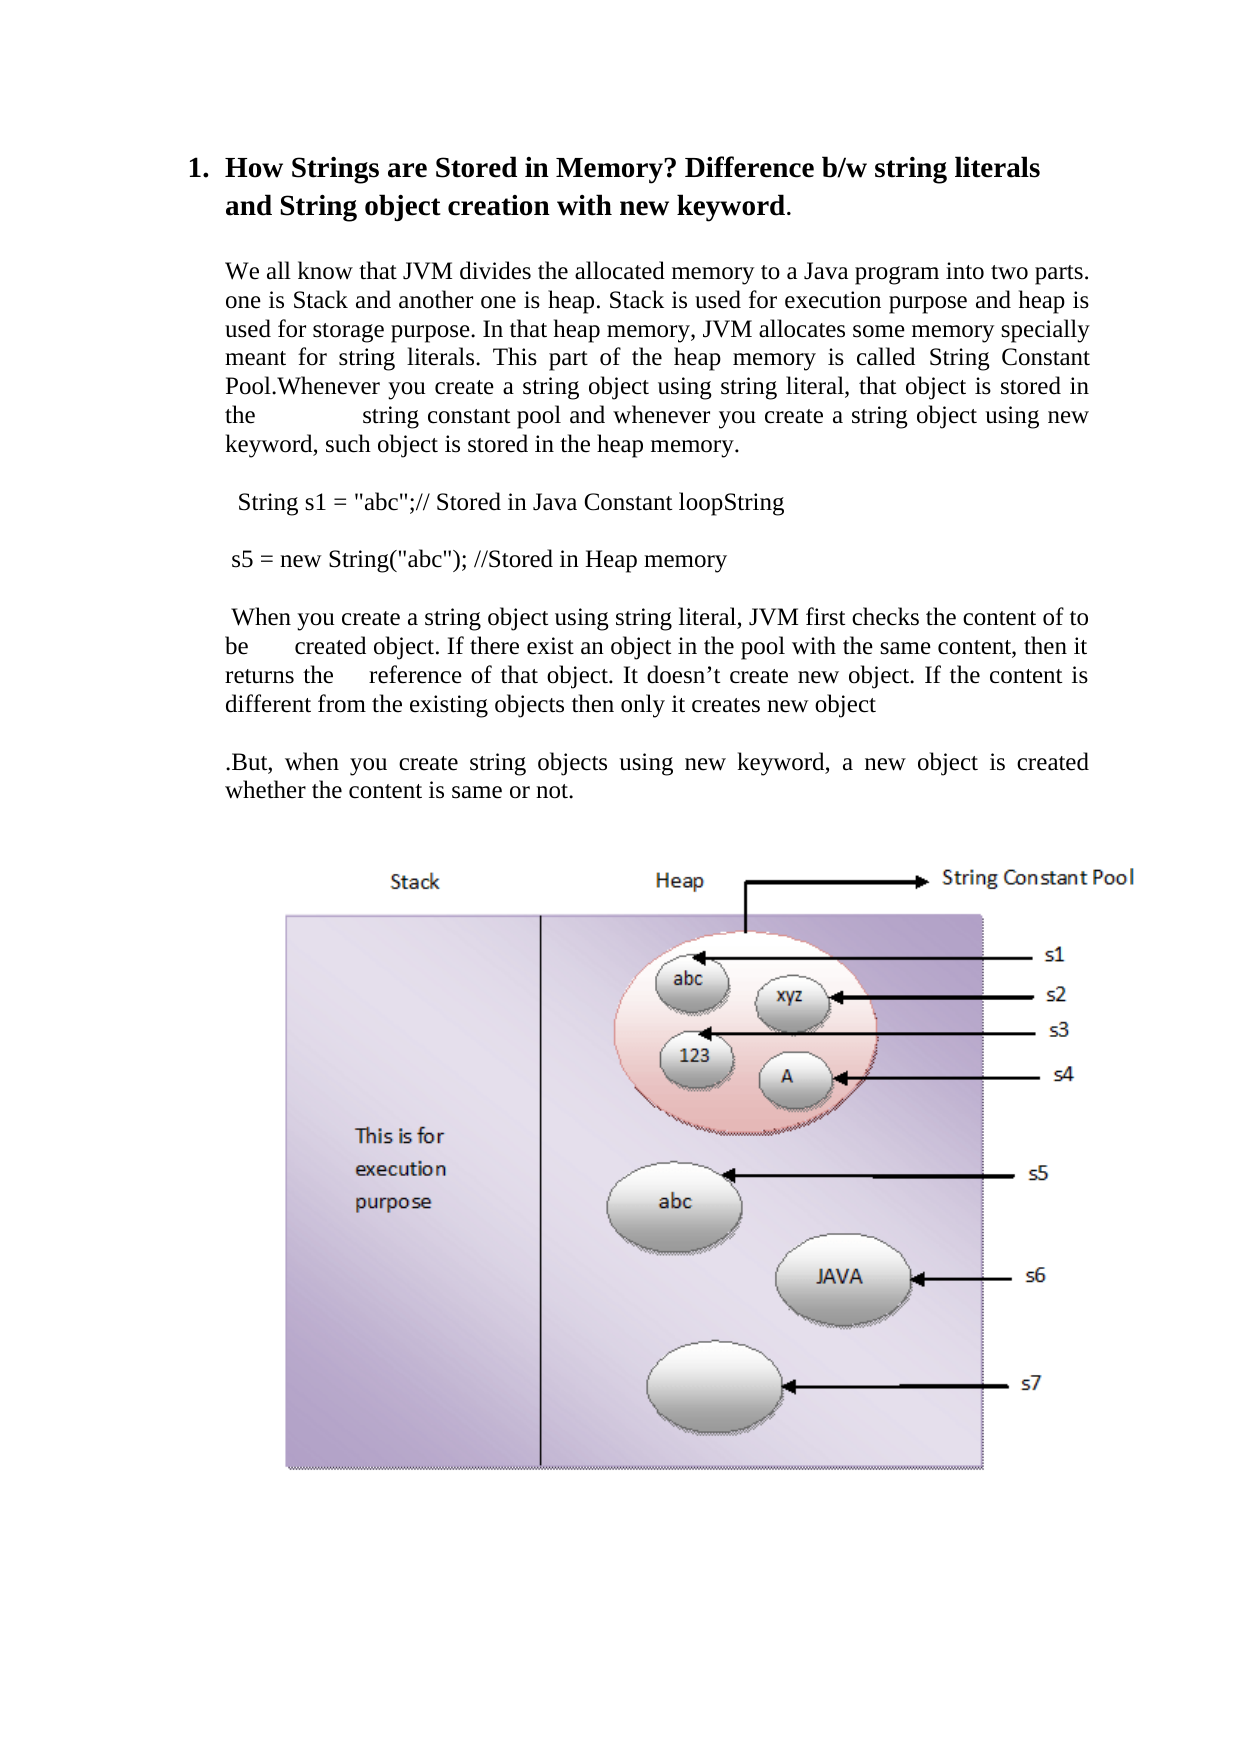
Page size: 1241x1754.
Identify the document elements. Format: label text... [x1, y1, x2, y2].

text .But, when you create string objects using new keyword, a new object is created whether the content is same or not. [225, 747, 1090, 804]
text We all know that JVM divides the allocated memory to a Java program into two parts. one is Stack and another one is heap. Stack is used for execution purpose and heap is used for storage purpose. In that heap memory, JVM allocates some memory specially meant for string literals. This part of the heap memory is called String Constant Pool.Whenever you create a string object using string literal, that object is stored in the string constant pool and whenever you create a string object using new keyword, such object is stored in the heap memory. [225, 256, 1090, 457]
picture [225, 833, 1166, 1507]
text String s1 = "abc";// Stored in Java Constant loopString [225, 487, 1090, 515]
list How Strings are Stored in Memory? Difference b/w string literals and String object creation with new keyword. [187, 150, 1090, 222]
text s5 = new String("abc"); //Stored in Heap memory [225, 544, 1090, 573]
text When you create a string object using string literal, JVM first checks the content of to be created object. If there exist an object in the pool with the same content, then it returns the reference of that object. It doesn’t create new object. If the content is different from the existing objects then only it creates new object [225, 602, 1090, 717]
